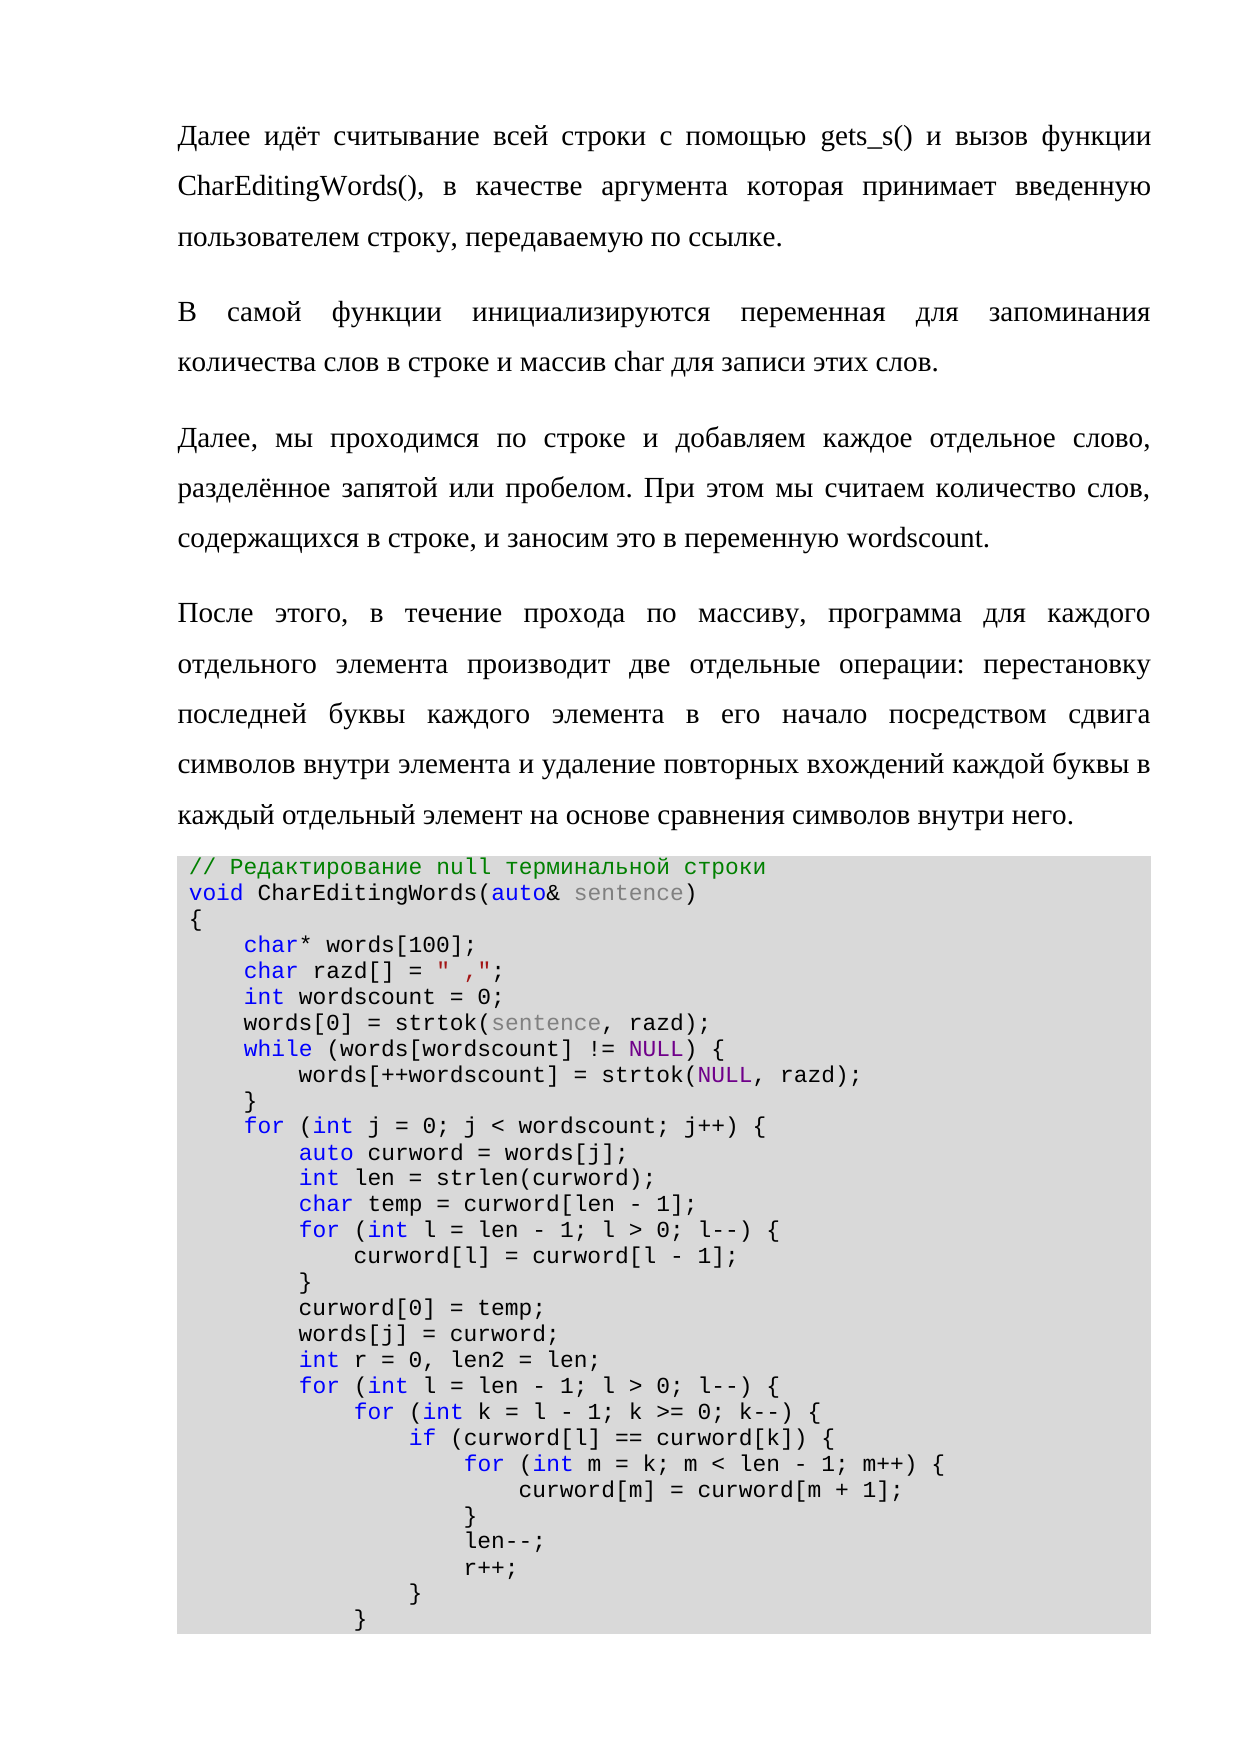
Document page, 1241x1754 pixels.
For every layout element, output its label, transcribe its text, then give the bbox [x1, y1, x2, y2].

text В самой функции инициализируются переменная для запоминания количества слов в строке и массив char для записи этих слов. [177, 294, 1152, 378]
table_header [177, 856, 1151, 1634]
text Далее, мы проходимся по строке и добавляем каждое отдельное слово, разделённое запятой или пробелом. При этом мы считаем количество слов, содержащихся в строке, и заносим это в переменную wordscount. [177, 420, 1152, 554]
text Далее идёт считывание всей строки с помощью gets_s() и вызов функции CharEditingWords(), в качестве аргумента которая принимает введенную пользователем строку, передаваемую по ссылке. [177, 118, 1152, 252]
text После этого, в течение прохода по массиву, программа для каждого отдельного элемента производит две отдельные операции: перестановку последней буквы каждого элемента в его начало посредством сдвига символов внутри элемента и удаление повторных вхождений каждой буквы в каждый отдельный элемент на основе сравнения символов внутри него. [177, 596, 1152, 830]
